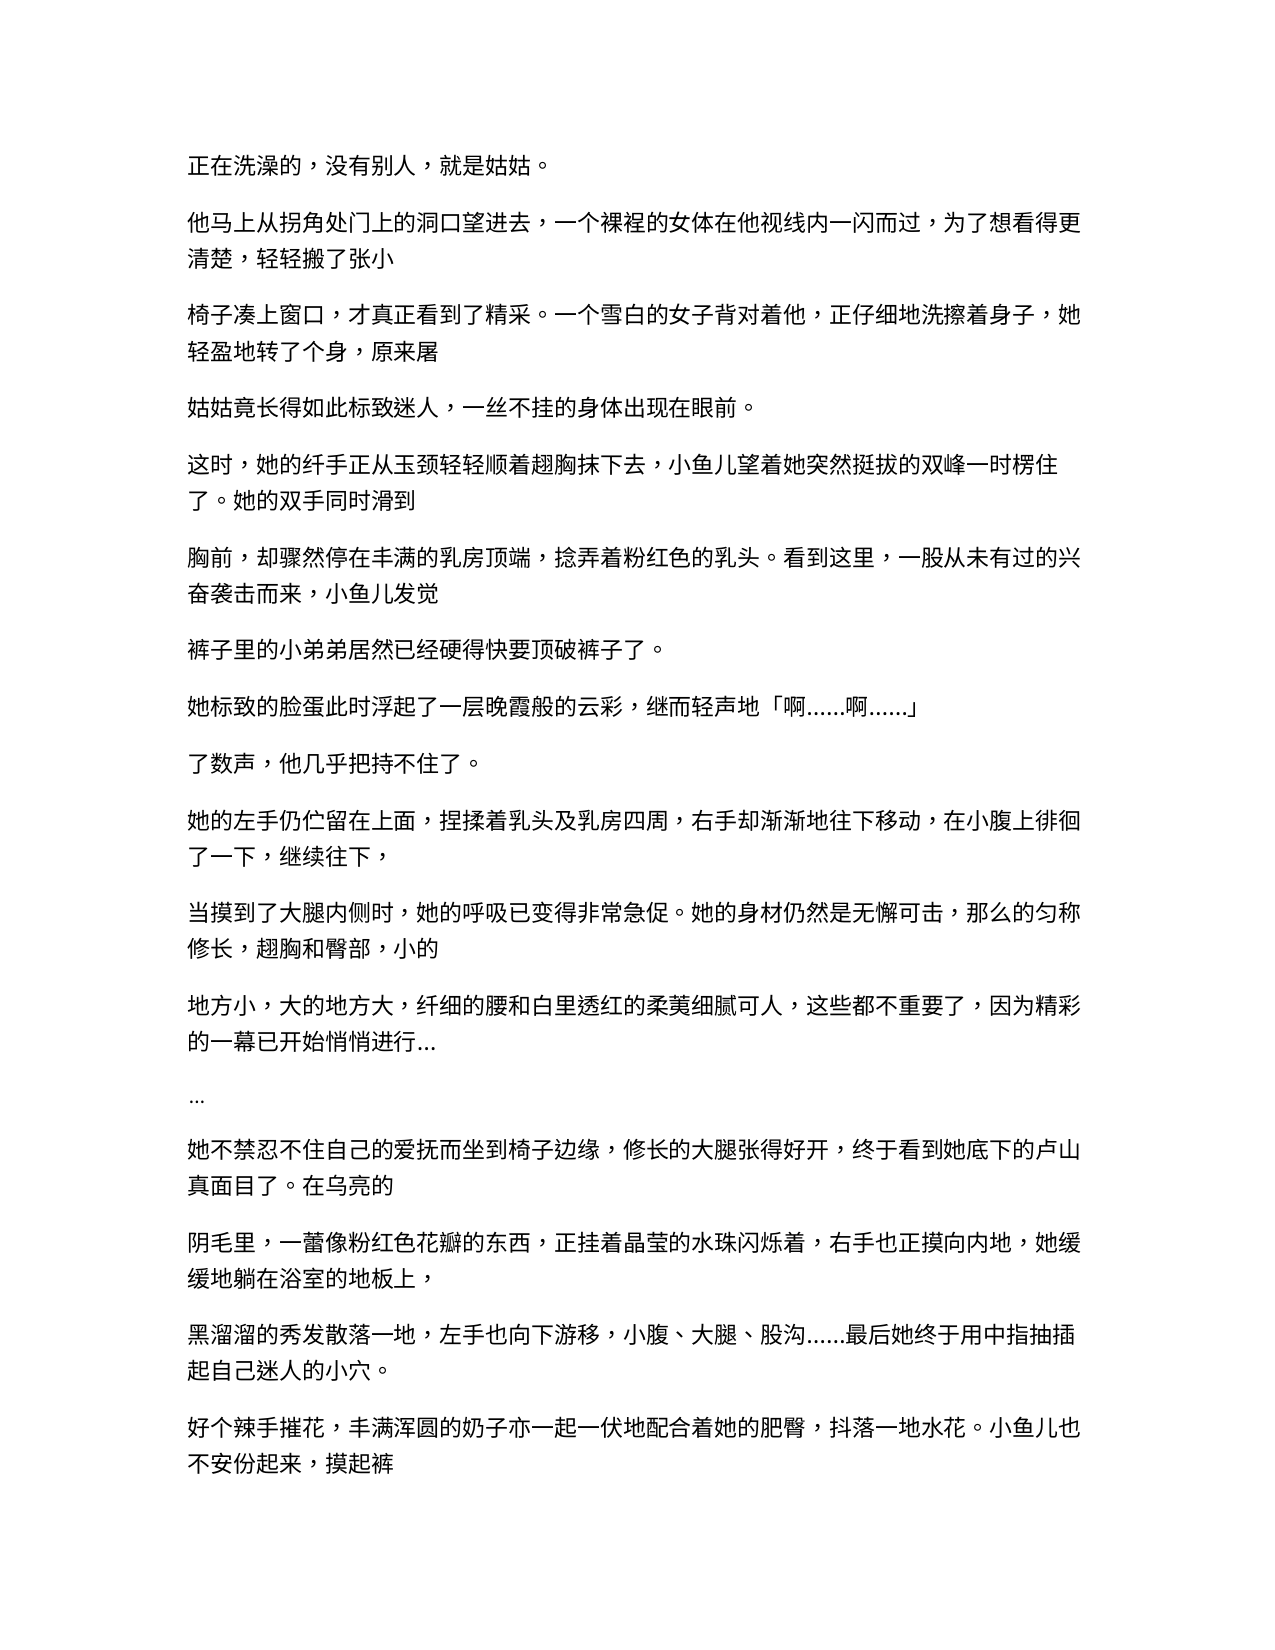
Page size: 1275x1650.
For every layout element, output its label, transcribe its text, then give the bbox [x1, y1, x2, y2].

text 裤子里的小弟弟居然已经硬得快要顶破裤子了。 [187, 634, 1087, 666]
text 姑姑竟长得如此标致迷人，一丝不挂的身体出现在眼前。 [187, 392, 1087, 423]
text 这时，她的纤手正从玉颈轻轻顺着趐胸抹下去，小鱼儿望着她突然挺拔的双峰一时楞住了。她的双手同时滑到 [187, 449, 1087, 516]
text 好个辣手摧花，丰满浑圆的奶子亦一起一伏地配合着她的肥臀，抖落一地水花。小鱼儿也不安份起来，摸起裤 [187, 1412, 1087, 1479]
text 正在洗澡的，没有别人，就是姑姑。 [187, 150, 1087, 181]
text … [187, 1083, 1087, 1109]
text 当摸到了大腿内侧时，她的呼吸已变得非常急促。她的身材仍然是无懈可击，那么的匀称修长，趐胸和臀部，小的 [187, 897, 1087, 964]
text 地方小，大的地方大，纤细的腰和白里透红的柔荑细腻可人，这些都不重要了，因为精彩的一幕已开始悄悄进行… [187, 990, 1087, 1057]
text 黑溜溜的秀发散落一地，左手也向下游移，小腹、大腿、股沟……最后她终于用中指抽插起自己迷人的小穴。 [187, 1319, 1087, 1386]
text 她不禁忍不住自己的爱抚而坐到椅子边缘，修长的大腿张得好开，终于看到她底下的卢山真面目了。在乌亮的 [187, 1134, 1087, 1201]
text 胸前，却骤然停在丰满的乳房顶端，捻弄着粉红色的乳头。看到这里，一股从未有过的兴奋袭击而来，小鱼儿发觉 [187, 542, 1087, 609]
text 了数声，他几乎把持不住了。 [187, 748, 1087, 779]
text 椅子凑上窗口，才真正看到了精采。一个雪白的女子背对着他，正仔细地洗擦着身子，她轻盈地转了个身，原来屠 [187, 299, 1087, 367]
text 她的左手仍伫留在上面，捏揉着乳头及乳房四周，右手却渐渐地往下移动，在小腹上徘徊了一下，继续往下， [187, 805, 1087, 872]
text 她标致的脸蛋此时浮起了一层晚霞般的云彩，继而轻声地「啊……啊……」 [187, 691, 1087, 722]
text 阴毛里，一蕾像粉红色花瓣的东西，正挂着晶莹的水珠闪烁着，右手也正摸向内地，她缓缓地躺在浴室的地板上， [187, 1227, 1087, 1294]
text 他马上从拐角处门上的洞口望进去，一个裸裎的女体在他视线内一闪而过，为了想看得更清楚，轻轻搬了张小 [187, 207, 1087, 274]
